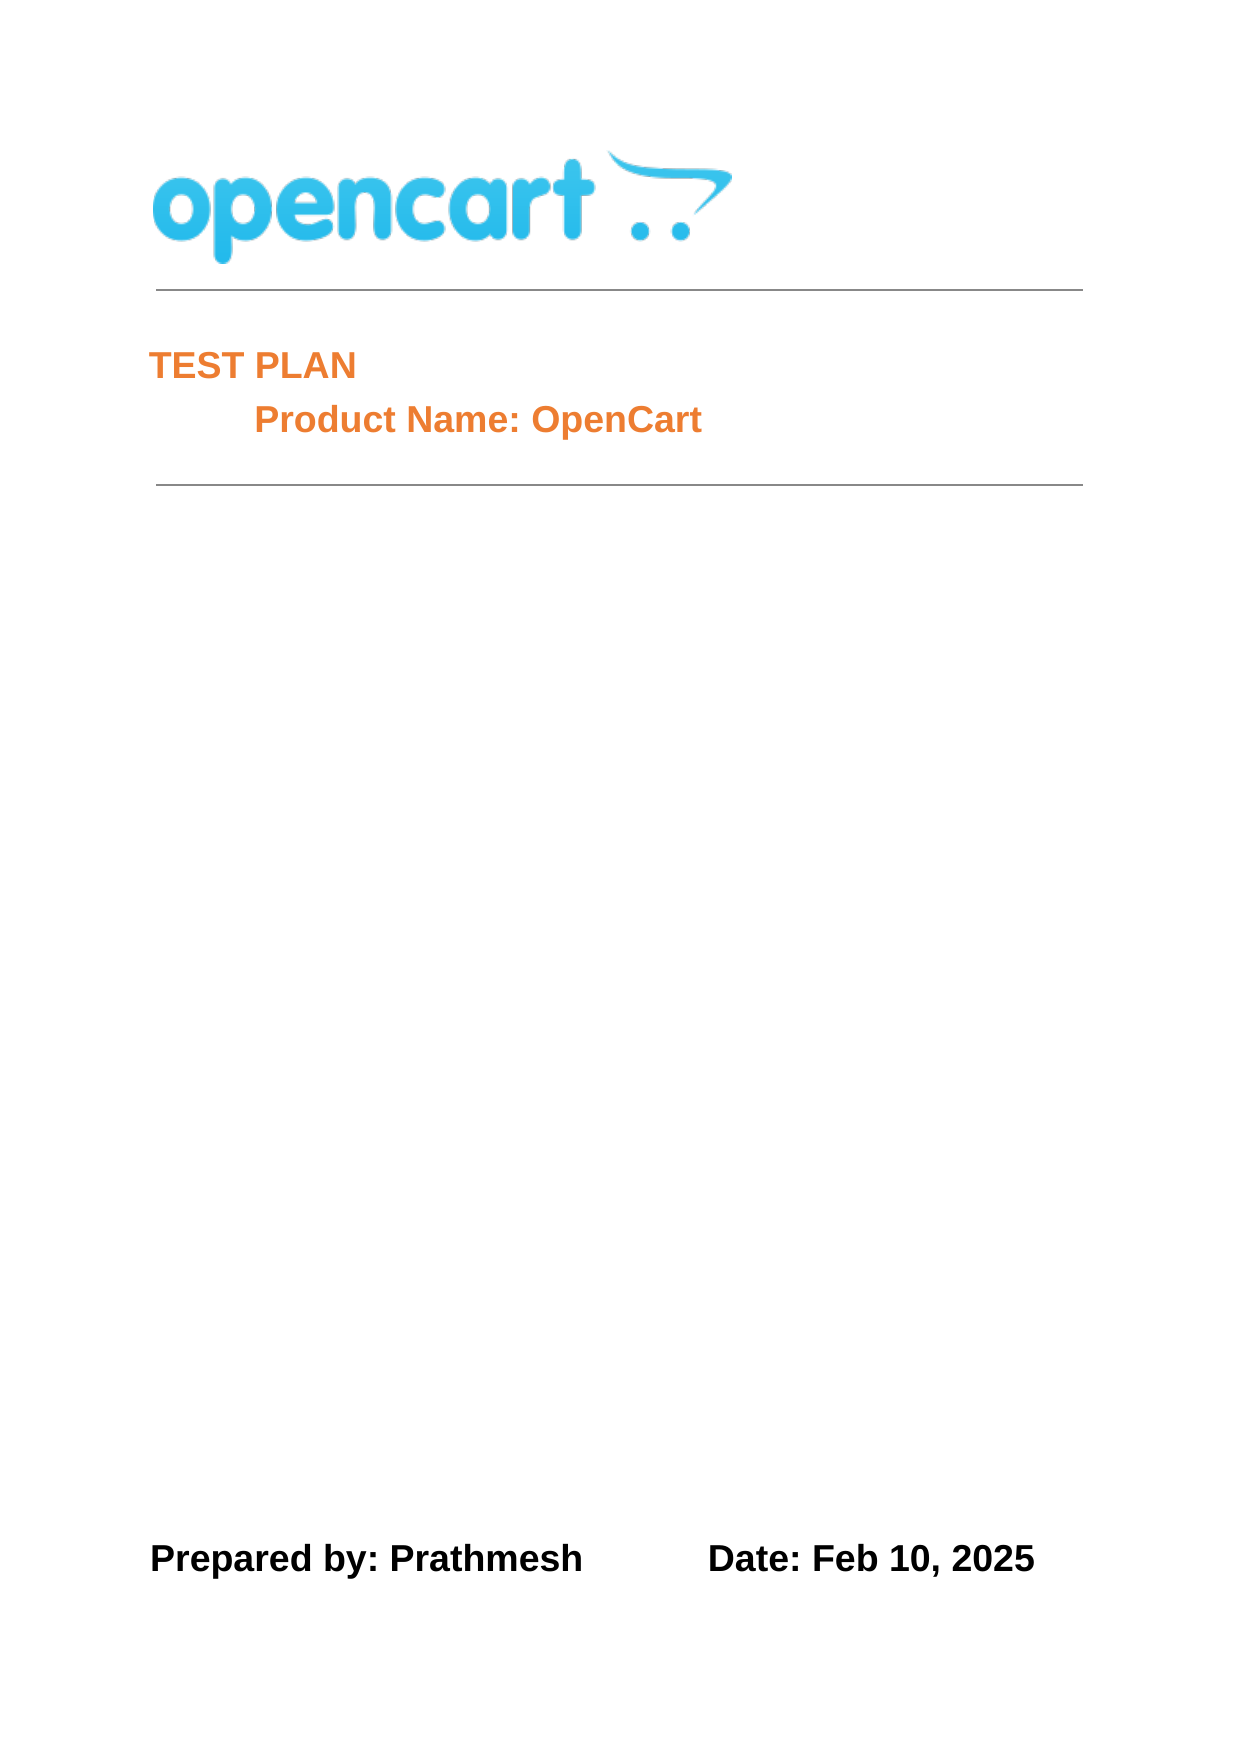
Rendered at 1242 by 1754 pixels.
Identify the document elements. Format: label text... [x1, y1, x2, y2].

picture [153, 150, 732, 264]
text Product Name: OpenCart [254, 397, 1088, 441]
text TEST PLAN [148, 343, 1088, 387]
text Prepared by: Prathmesh Date: Feb 10, 2025 [150, 1536, 1088, 1579]
